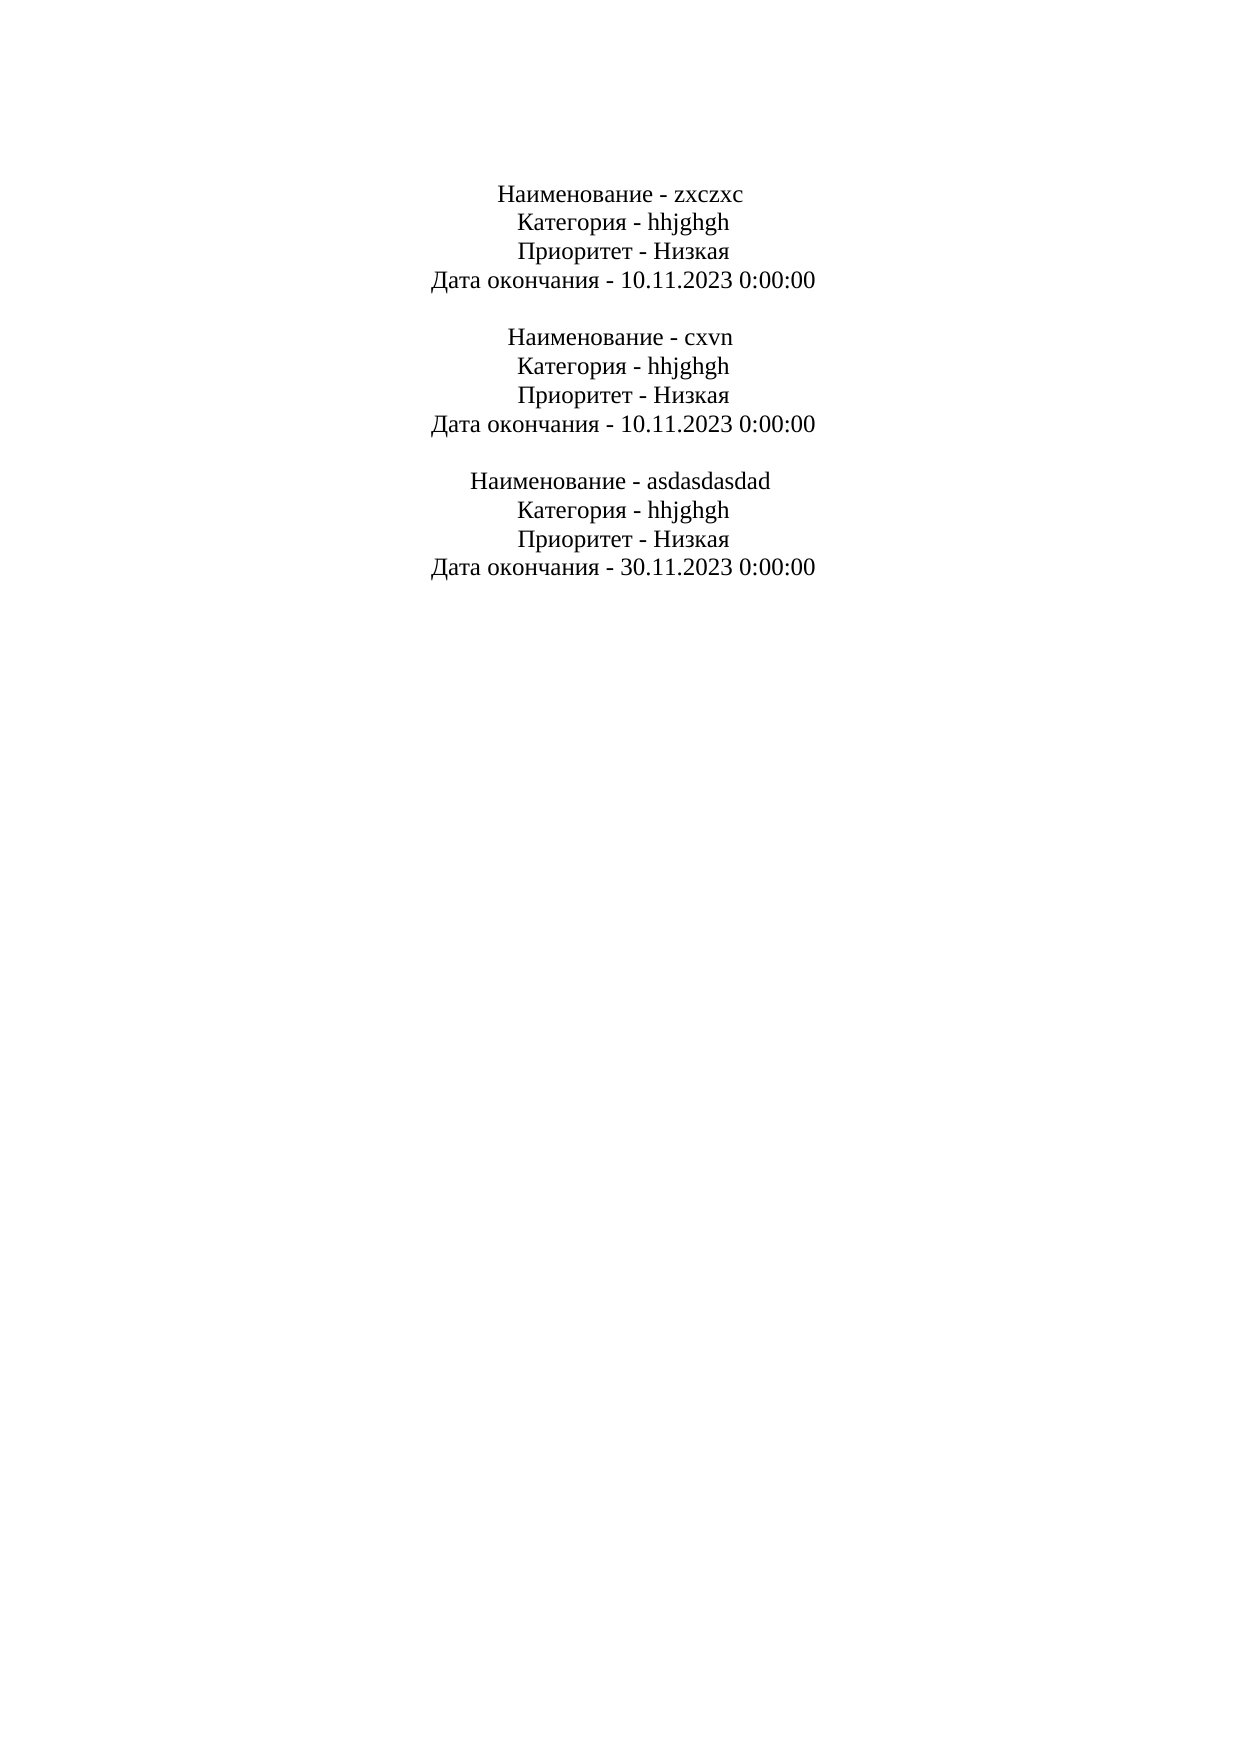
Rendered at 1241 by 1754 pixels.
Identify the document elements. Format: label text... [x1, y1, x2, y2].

text Наименование - asdasdasdad Категория - hhjghgh Приоритет - Низкая Дата окончания - 30.11.2023 0:00:00 [150, 437, 1090, 581]
text Наименование - cxvn Категория - hhjghgh Приоритет - Низкая Дата окончания - 10.11.2023 0:00:00 [150, 294, 1090, 437]
text Наименование - zxczxc Категория - hhjghgh Приоритет - Низкая Дата окончания - 10.11.2023 0:00:00 [150, 150, 1090, 294]
